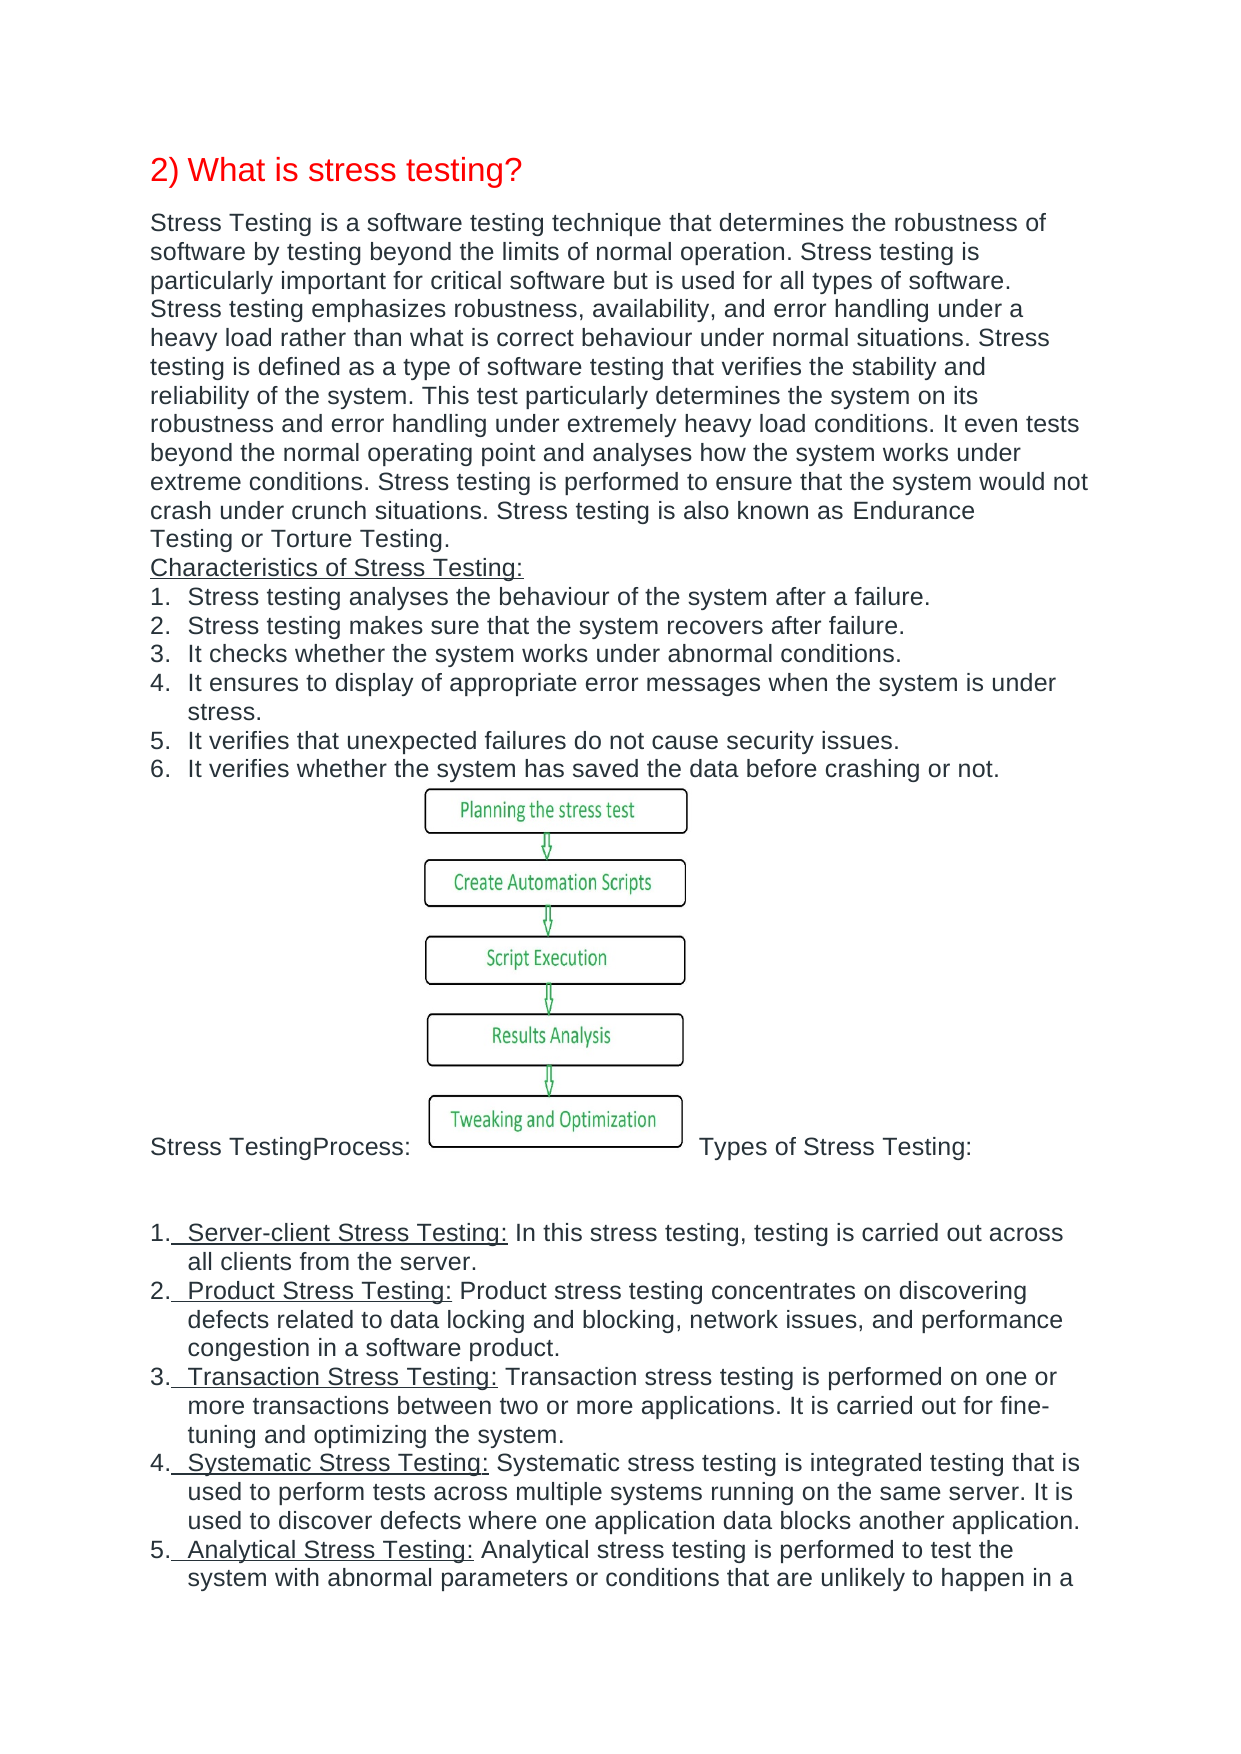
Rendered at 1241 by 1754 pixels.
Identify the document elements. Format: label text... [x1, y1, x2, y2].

picture [418, 783, 692, 1156]
text Stress Testing is a software testing technique that determines the robustness of software by testing beyond the limits of normal operation. Stress testing is particularly important for critical software but is used for all types of software. Stress testing emphasizes robustness, availability, and error handling under a heavy load rather than what is correct behaviour under normal situations. Stress testing is defined as a type of software testing that verifies the stability and reliability of the system. This test particularly determines the system on its robustness and error handling under extremely heavy load conditions. It even tests beyond the normal operating point and analyses how the system works under extreme conditions. Stress testing is performed to ensure that the system would not crash under crunch situations. Stress testing is also known as Endurance Testing or Torture Testing. [150, 208, 1090, 553]
list What is stress testing? [150, 150, 1090, 188]
list Stress testing analyses the behaviour of the system after a failure. [150, 582, 1090, 611]
list Stress testing makes sure that the system recovers after failure. [150, 611, 1090, 639]
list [150, 1535, 1090, 1592]
list It verifies that unexpected failures do not cause security issues. [150, 726, 1090, 754]
list It checks whether the system works under abnormal conditions. [150, 639, 1090, 668]
list Product Stress Testing: Product stress testing concentrates on discovering defects related to data locking and blocking, network issues, and performance congestion in a software product. [150, 1276, 1090, 1362]
list Transaction Stress Testing: Transaction stress testing is performed on one or more transactions between two or more applications. It is carried out for fine-tuning and optimizing the system. [150, 1362, 1090, 1448]
list Server-client Stress Testing: In this stress testing, testing is carried out across all clients from the server. [150, 1218, 1090, 1276]
list It ensures to display of appropriate error messages when the system is under stress. [150, 668, 1090, 726]
list It verifies whether the system has saved the data before crashing or not. [150, 754, 1090, 783]
list Systematic Stress Testing: Systematic stress testing is integrated testing that is used to perform tests across multiple systems running on the same server. It is used to discover defects where one application data blocks another application. [150, 1448, 1090, 1535]
text Characteristics of Stress Testing: [150, 553, 1090, 582]
